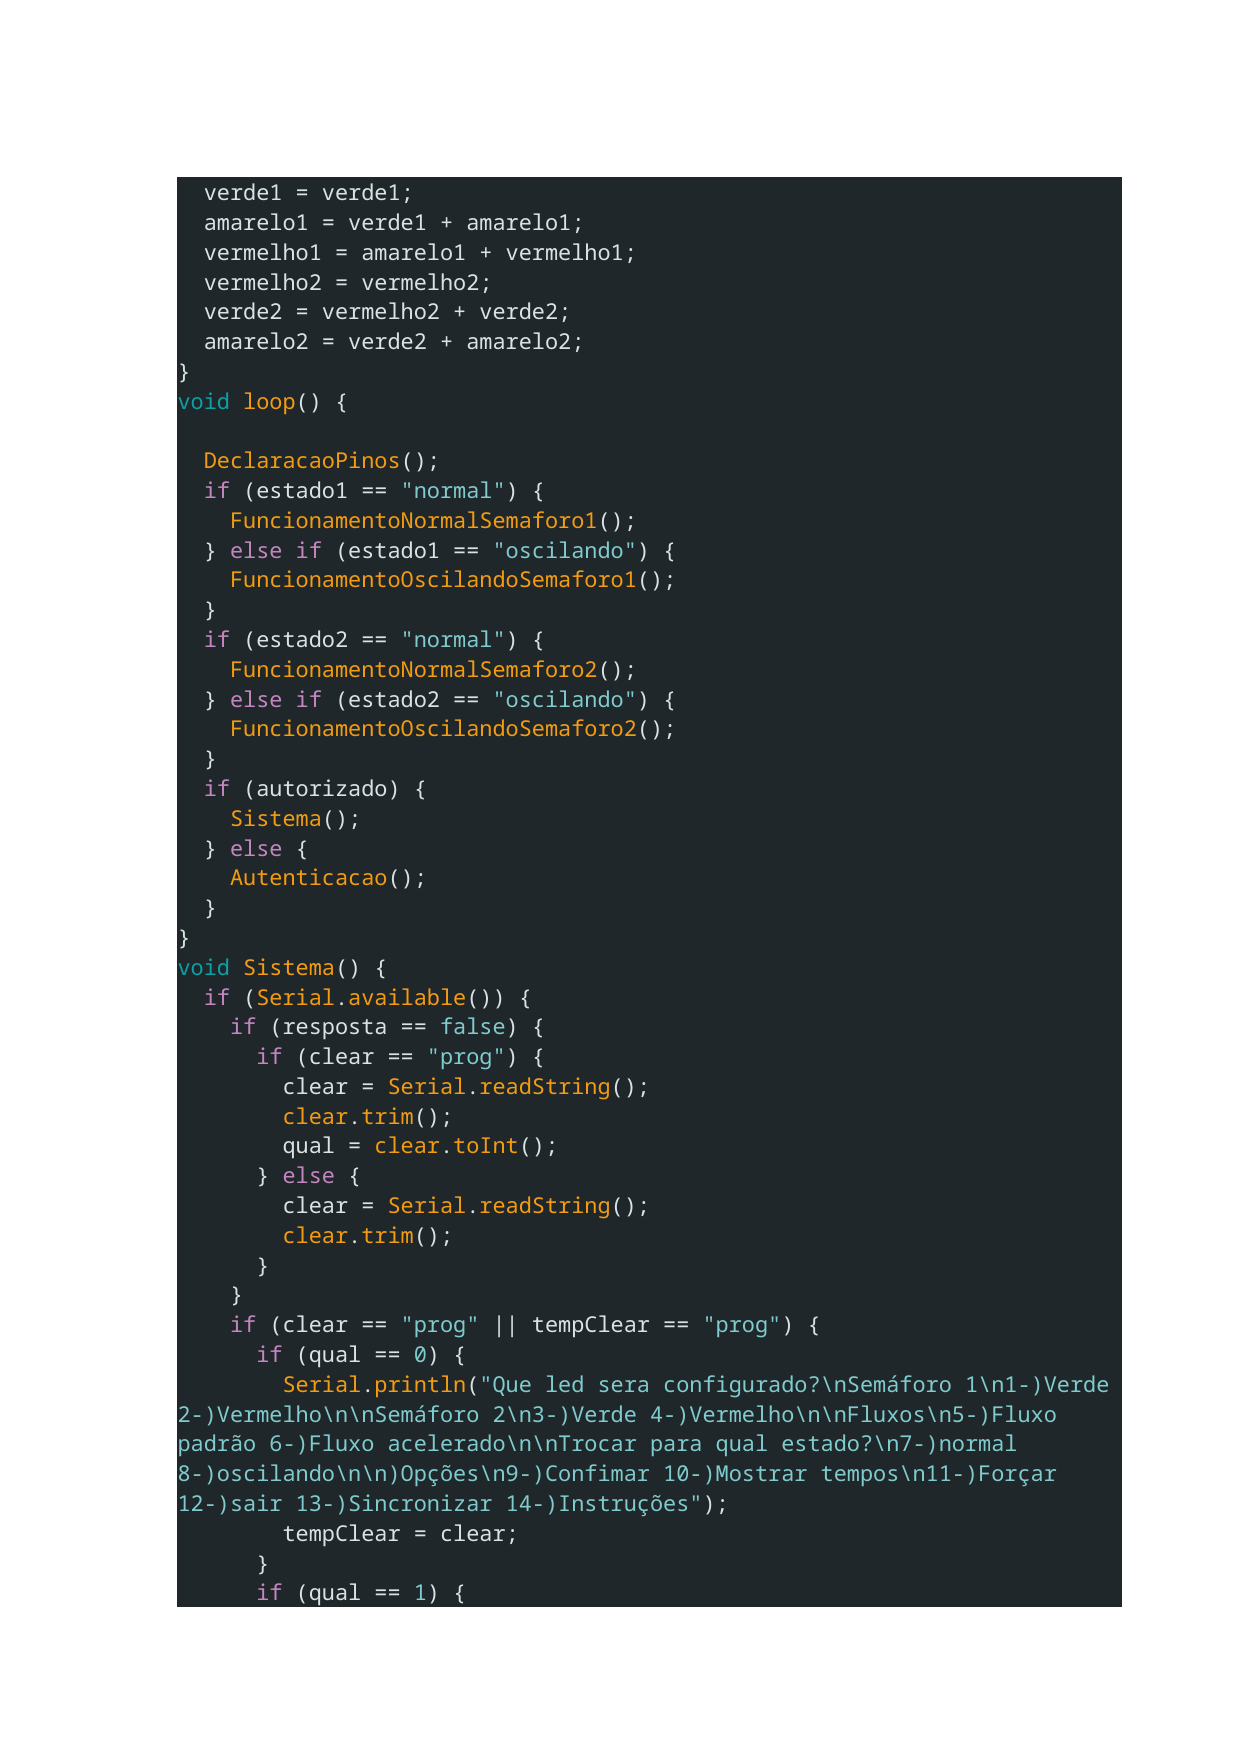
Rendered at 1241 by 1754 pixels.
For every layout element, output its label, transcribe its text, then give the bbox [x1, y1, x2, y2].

text clear.trim(); [177, 1220, 1122, 1250]
text } [177, 922, 1122, 952]
text if (qual == 1) { [177, 1577, 1122, 1607]
text FuncionamentoNormalSemaforo1(); [177, 505, 1122, 535]
text if (estado1 == "normal") { [177, 475, 1122, 505]
text } else if (estado1 == "oscilando") { [177, 535, 1122, 564]
text if (resposta == false) { [177, 1011, 1122, 1041]
text } [177, 1548, 1122, 1577]
text clear.trim(); [177, 1101, 1122, 1131]
text if (Serial.available()) { [177, 982, 1122, 1011]
text amarelo1 = verde1 + amarelo1; [177, 207, 1122, 237]
text } [177, 356, 1122, 386]
text } else { [177, 833, 1122, 862]
text Serial.println("Que led sera configurado?\nSemáforo 1\n1-)Verde 2-)Vermelho\n\nSemáforo 2\n3-)Verde 4-)Vermelho\n\nFluxos\n5-)Fluxo padrão 6-)Fluxo acelerado\n\nTrocar para qual estado?\n7-)normal 8-)oscilando\n\n)Opções\n9-)Confimar 10-)Mostrar tempos\n11-)Forçar 12-)sair 13-)Sincronizar 14-)Instruções"); [177, 1369, 1122, 1518]
text } [177, 743, 1122, 773]
text vermelho1 = amarelo1 + vermelho1; [177, 237, 1122, 267]
text verde2 = vermelho2 + verde2; [177, 296, 1122, 326]
text } else { [177, 1160, 1122, 1190]
text Autenticacao(); [177, 862, 1122, 892]
text tempClear = clear; [177, 1518, 1122, 1548]
text vermelho2 = vermelho2; [177, 267, 1122, 296]
text verde1 = verde1; [177, 177, 1122, 207]
text clear = Serial.readString(); [177, 1071, 1122, 1101]
text void loop() { [177, 386, 1122, 416]
text if (clear == "prog" || tempClear == "prog") { [177, 1309, 1122, 1339]
text qual = clear.toInt(); [177, 1131, 1122, 1160]
text DeclaracaoPinos(); [177, 445, 1122, 475]
text Sistema(); [177, 803, 1122, 833]
text } [177, 892, 1122, 922]
text if (autorizado) { [177, 773, 1122, 803]
text } [177, 1279, 1122, 1309]
text } [177, 594, 1122, 624]
text amarelo2 = verde2 + amarelo2; [177, 326, 1122, 356]
text } else if (estado2 == "oscilando") { [177, 684, 1122, 713]
text if (qual == 0) { [177, 1339, 1122, 1369]
text } [177, 1250, 1122, 1279]
text void Sistema() { [177, 952, 1122, 982]
text if (clear == "prog") { [177, 1041, 1122, 1071]
text clear = Serial.readString(); [177, 1190, 1122, 1220]
text FuncionamentoNormalSemaforo2(); [177, 654, 1122, 684]
text FuncionamentoOscilandoSemaforo2(); [177, 713, 1122, 743]
text if (estado2 == "normal") { [177, 624, 1122, 654]
text FuncionamentoOscilandoSemaforo1(); [177, 564, 1122, 594]
